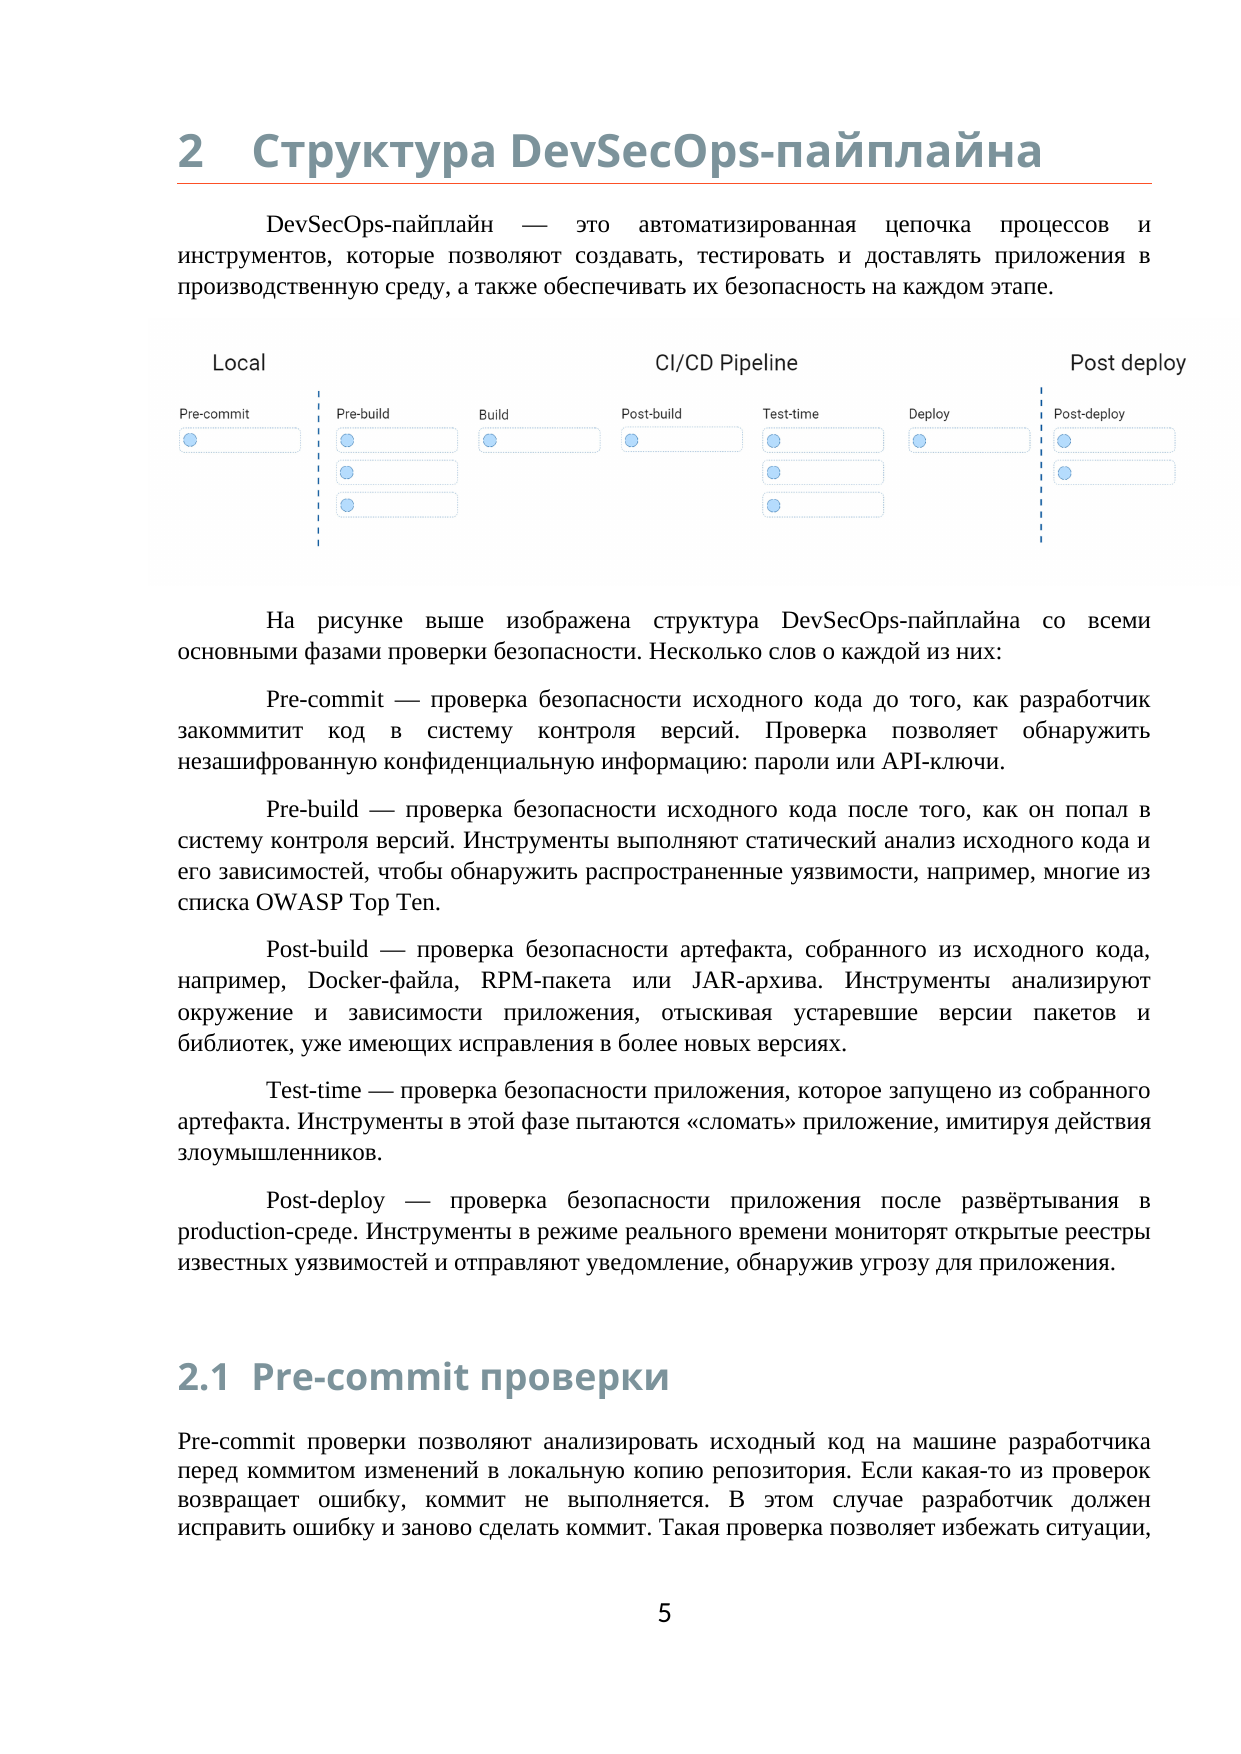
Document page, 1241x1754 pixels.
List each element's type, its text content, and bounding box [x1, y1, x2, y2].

text Pre-build — проверка безопасности исходного кода после того, как он попал в систему контроля версий. Инструменты выполняют статический анализ исходного кода и его зависимостей, чтобы обнаружить распространенные уязвимости, например, многие из списка OWASP Top Ten. [177, 794, 1152, 916]
text Test-time — проверка безопасности приложения, которое запущено из собранного артефакта. Инструменты в этой фазе пытаются «сломать» приложение, имитируя действия злоумышленников. [177, 1075, 1152, 1166]
picture [147, 318, 1241, 586]
text Pre-commit — проверка безопасности исходного кода до того, как разработчик закоммитит код в систему контроля версий. Проверка позволяет обнаружить незашифрованную конфиденциальную информацию: пароли или API-ключи. [177, 684, 1152, 775]
subtitle Pre-commit проверки [177, 1350, 1152, 1401]
subtitle Структура DevSecOps-пайплайна [177, 118, 1152, 183]
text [177, 1426, 1152, 1541]
text DevSecOps-пайплайн — это автоматизированная цепочка процессов и инструментов, которые позволяют создавать, тестировать и доставлять приложения в производственную среду, а также обеспечивать их безопасность на каждом этапе. [177, 209, 1152, 299]
text Post-deploy — проверка безопасности приложения после развёртывания в production-среде. Инструменты в режиме реального времени мониторят открытые реестры известных уязвимостей и отправляют уведомление, обнаружив угрозу для приложения. [177, 1185, 1152, 1276]
text Post-build — проверка безопасности артефакта, собранного из исходного кода, например, Docker-файла, RPM-пакета или JAR-архива. Инструменты анализируют окружение и зависимости приложения, отыскивая устаревшие версии пакетов и библиотек, уже имеющих исправления в более новых версиях. [177, 934, 1152, 1056]
text На рисунке выше изображена структура DevSecOps-пайплайна со всеми основными фазами проверки безопасности. Несколько слов о каждой из них: [177, 605, 1152, 665]
